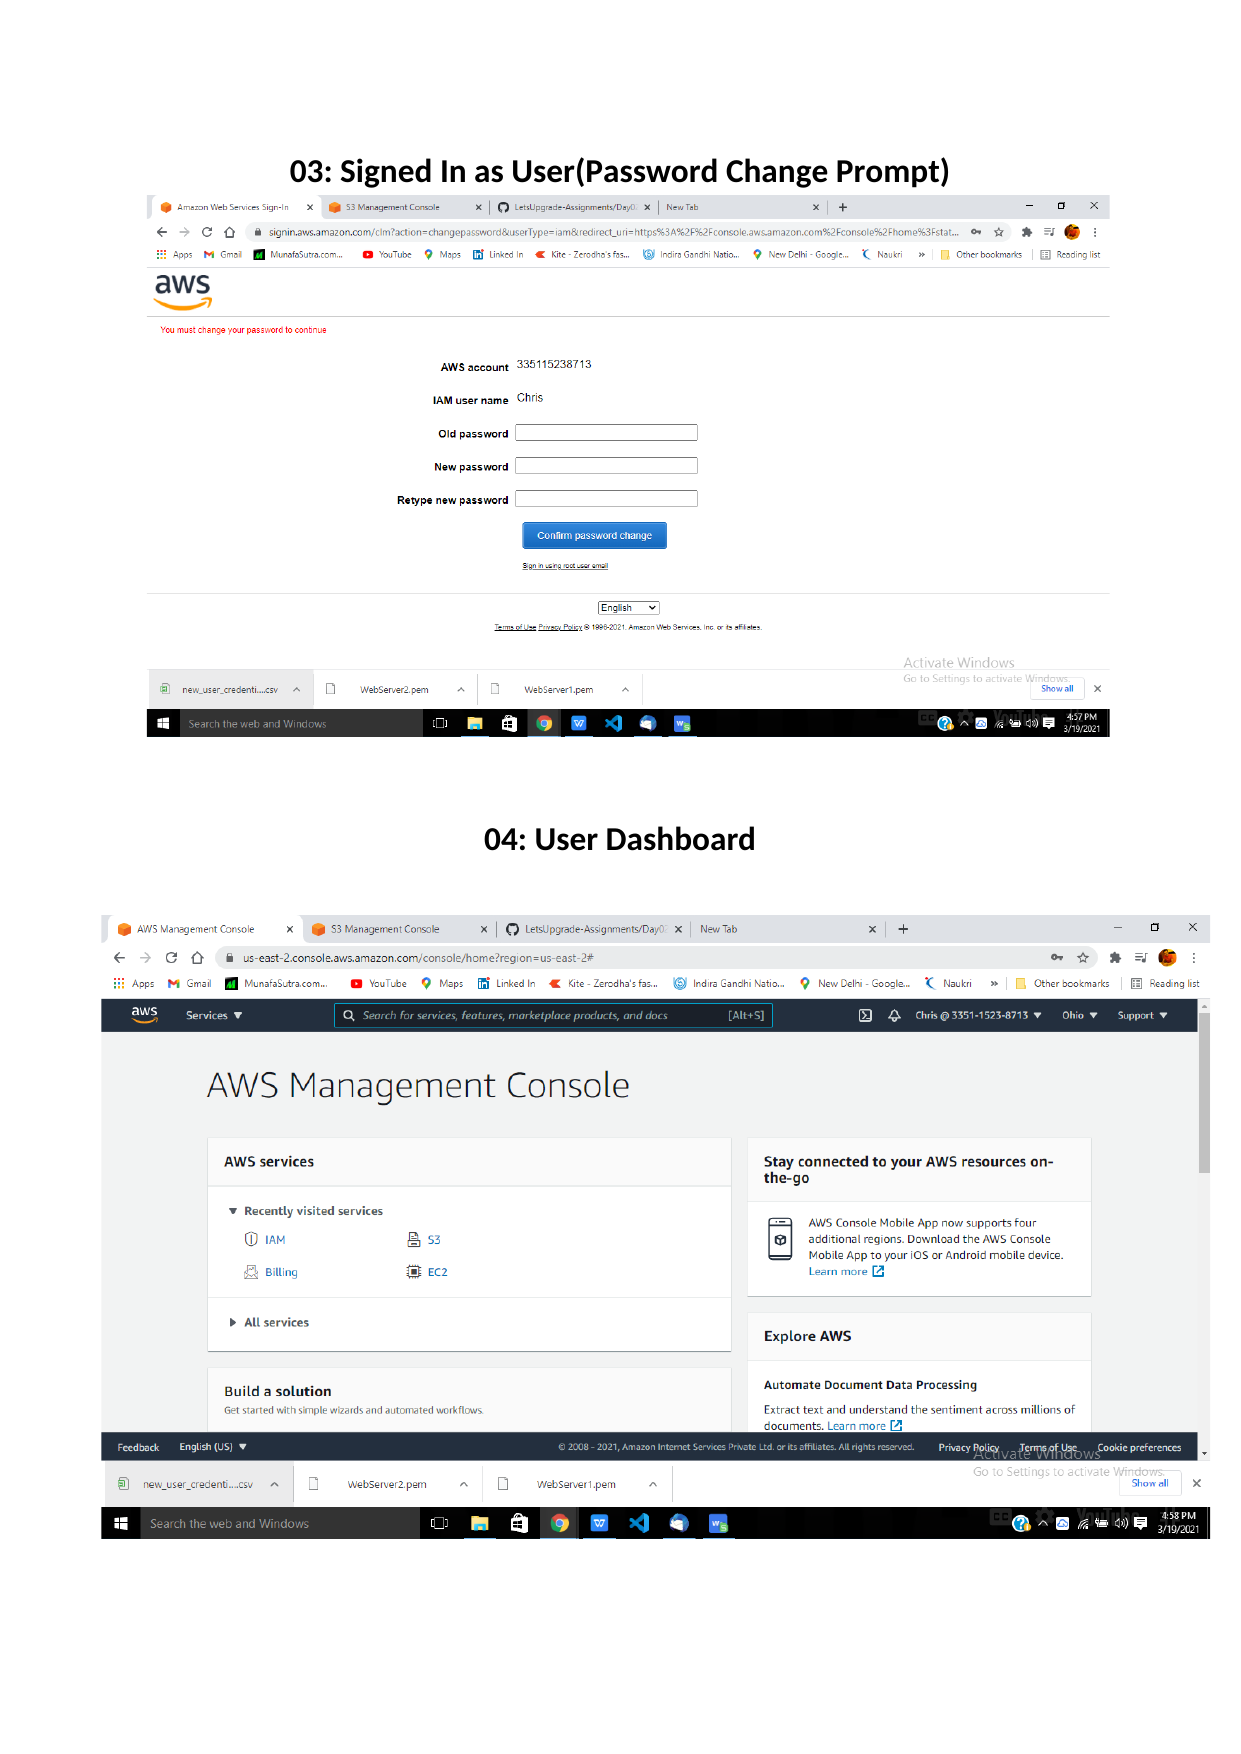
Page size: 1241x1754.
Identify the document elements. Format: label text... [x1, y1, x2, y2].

text 04: User Dashboard [187, 818, 1053, 859]
picture [146, 195, 1110, 737]
text 03: Signed In as User(Password Change Prompt) [187, 150, 1053, 191]
picture [101, 915, 1211, 1539]
